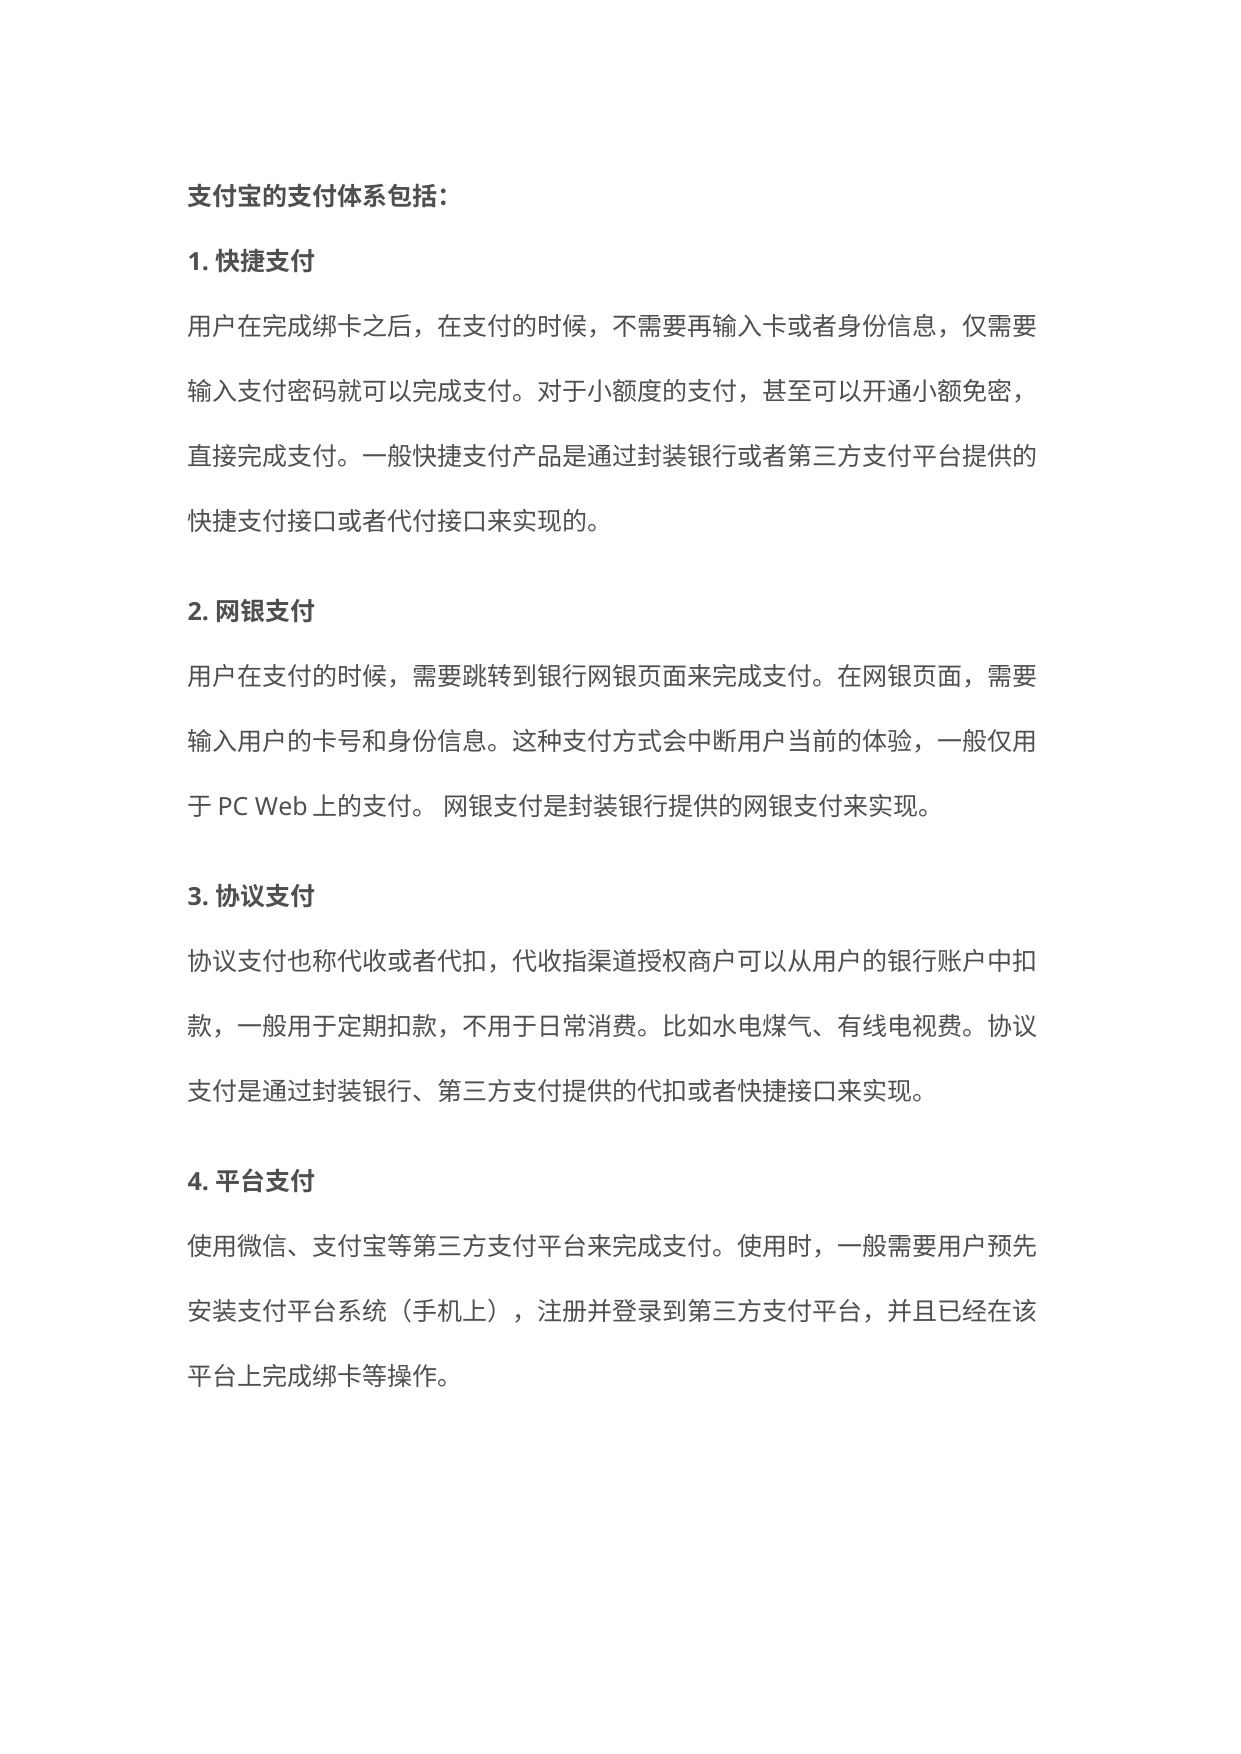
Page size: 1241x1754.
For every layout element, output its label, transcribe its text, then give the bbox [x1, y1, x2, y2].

text 1. 快捷支付 [187, 227, 1053, 292]
text 3. 协议支付 [187, 862, 1053, 927]
text 支付宝的支付体系包括： [187, 162, 1053, 227]
text 协议支付也称代收或者代扣，代收指渠道授权商户可以从用户的银行账户中扣款，一般用于定期扣款，不用于日常消费。比如水电煤气、有线电视费。协议支付是通过封装银行、第三方支付提供的代扣或者快捷接口来实现。 [187, 927, 1053, 1122]
text 2. 网银支付 [187, 577, 1053, 642]
text 4. 平台支付 [187, 1147, 1053, 1212]
text 用户在支付的时候，需要跳转到银行网银页面来完成支付。在网银页面，需要输入用户的卡号和身份信息。这种支付方式会中断用户当前的体验，一般仅用于PC Web上的支付。 网银支付是封装银行提供的网银支付来实现。 [187, 642, 1053, 837]
text 用户在完成绑卡之后，在支付的时候，不需要再输入卡或者身份信息，仅需要输入支付密码就可以完成支付。对于小额度的支付，甚至可以开通小额免密，直接完成支付。一般快捷支付产品是通过封装银行或者第三方支付平台提供的快捷支付接口或者代付接口来实现的。 [187, 292, 1053, 552]
text 使用微信、支付宝等第三方支付平台来完成支付。使用时，一般需要用户预先安装支付平台系统（手机上），注册并登录到第三方支付平台，并且已经在该平台上完成绑卡等操作。 [187, 1212, 1053, 1407]
